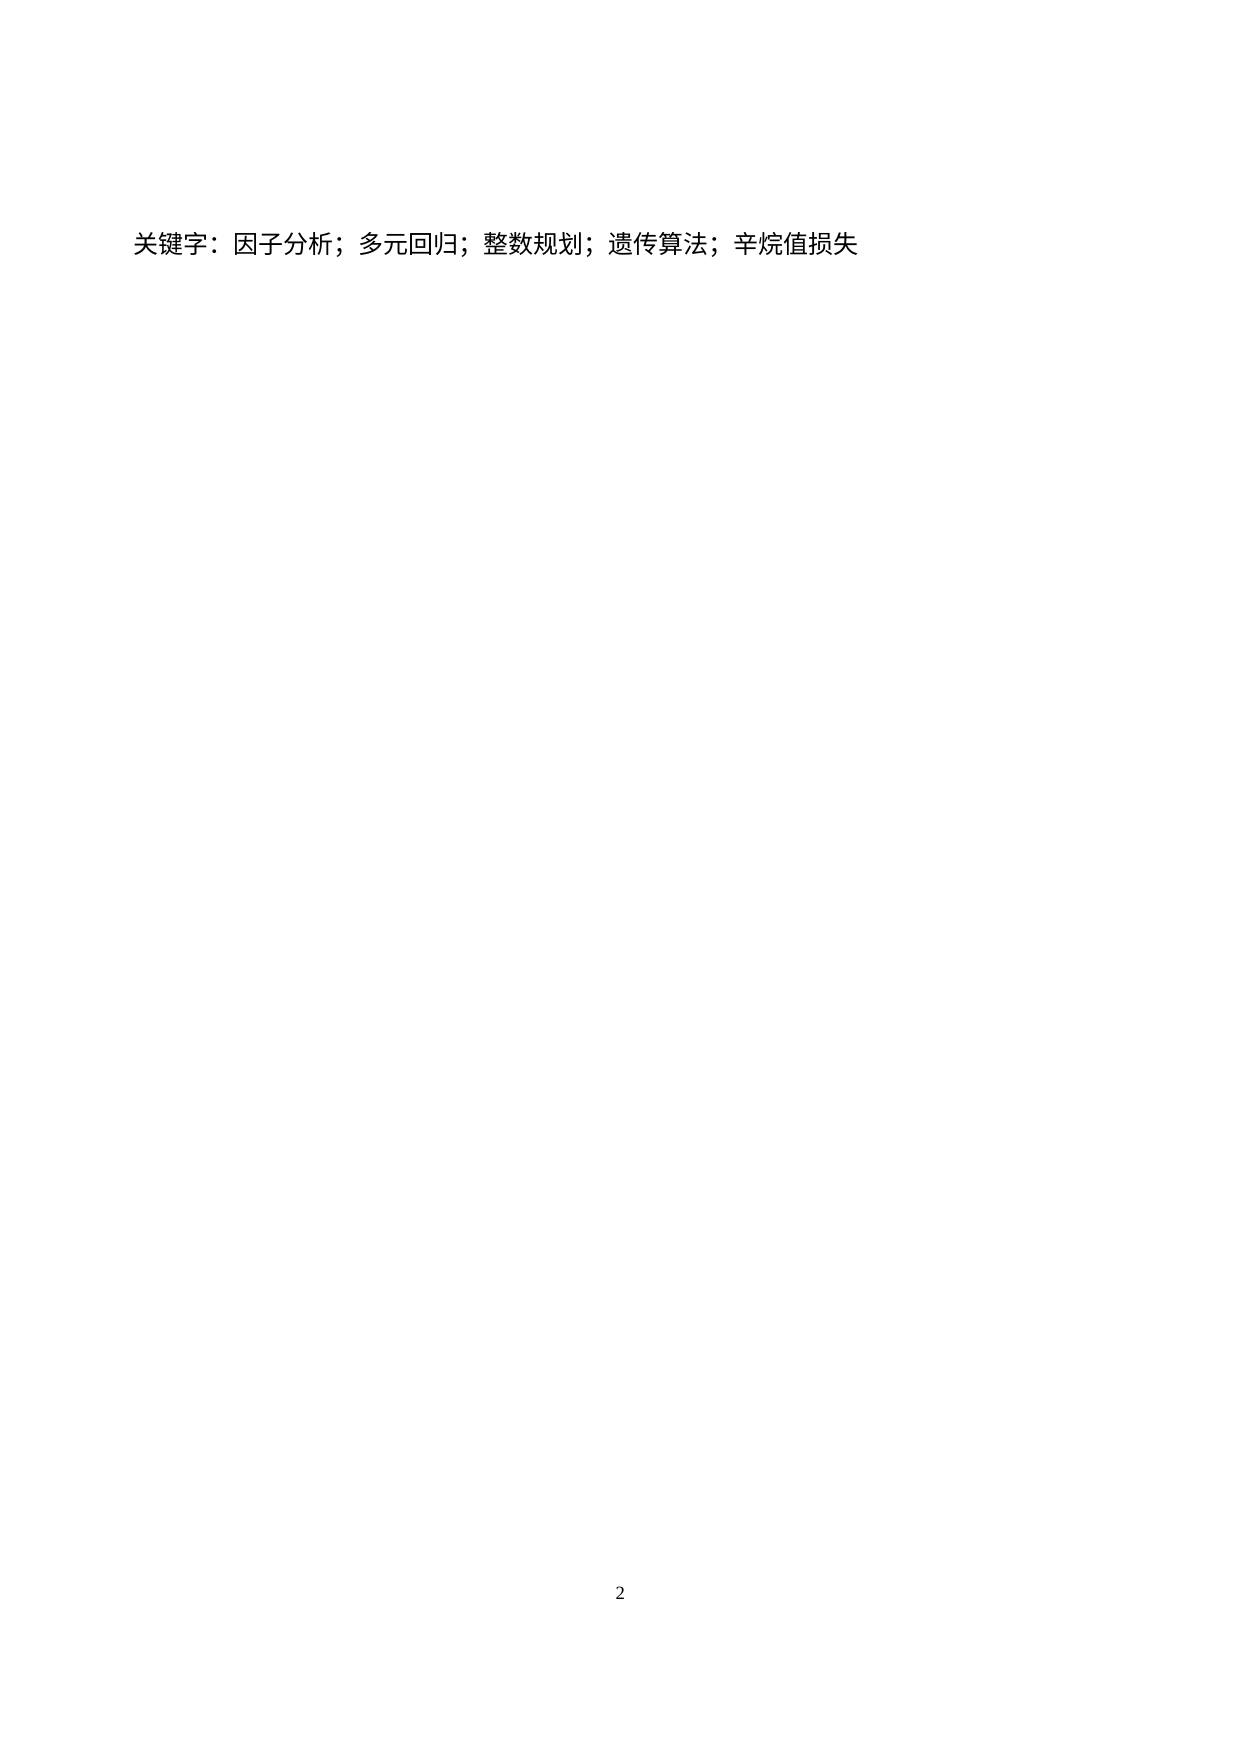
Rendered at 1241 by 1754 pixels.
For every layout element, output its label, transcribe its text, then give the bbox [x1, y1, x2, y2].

text 关键字：因子分析；多元回归；整数规划；遗传算法；辛烷值损失 [133, 210, 1107, 275]
